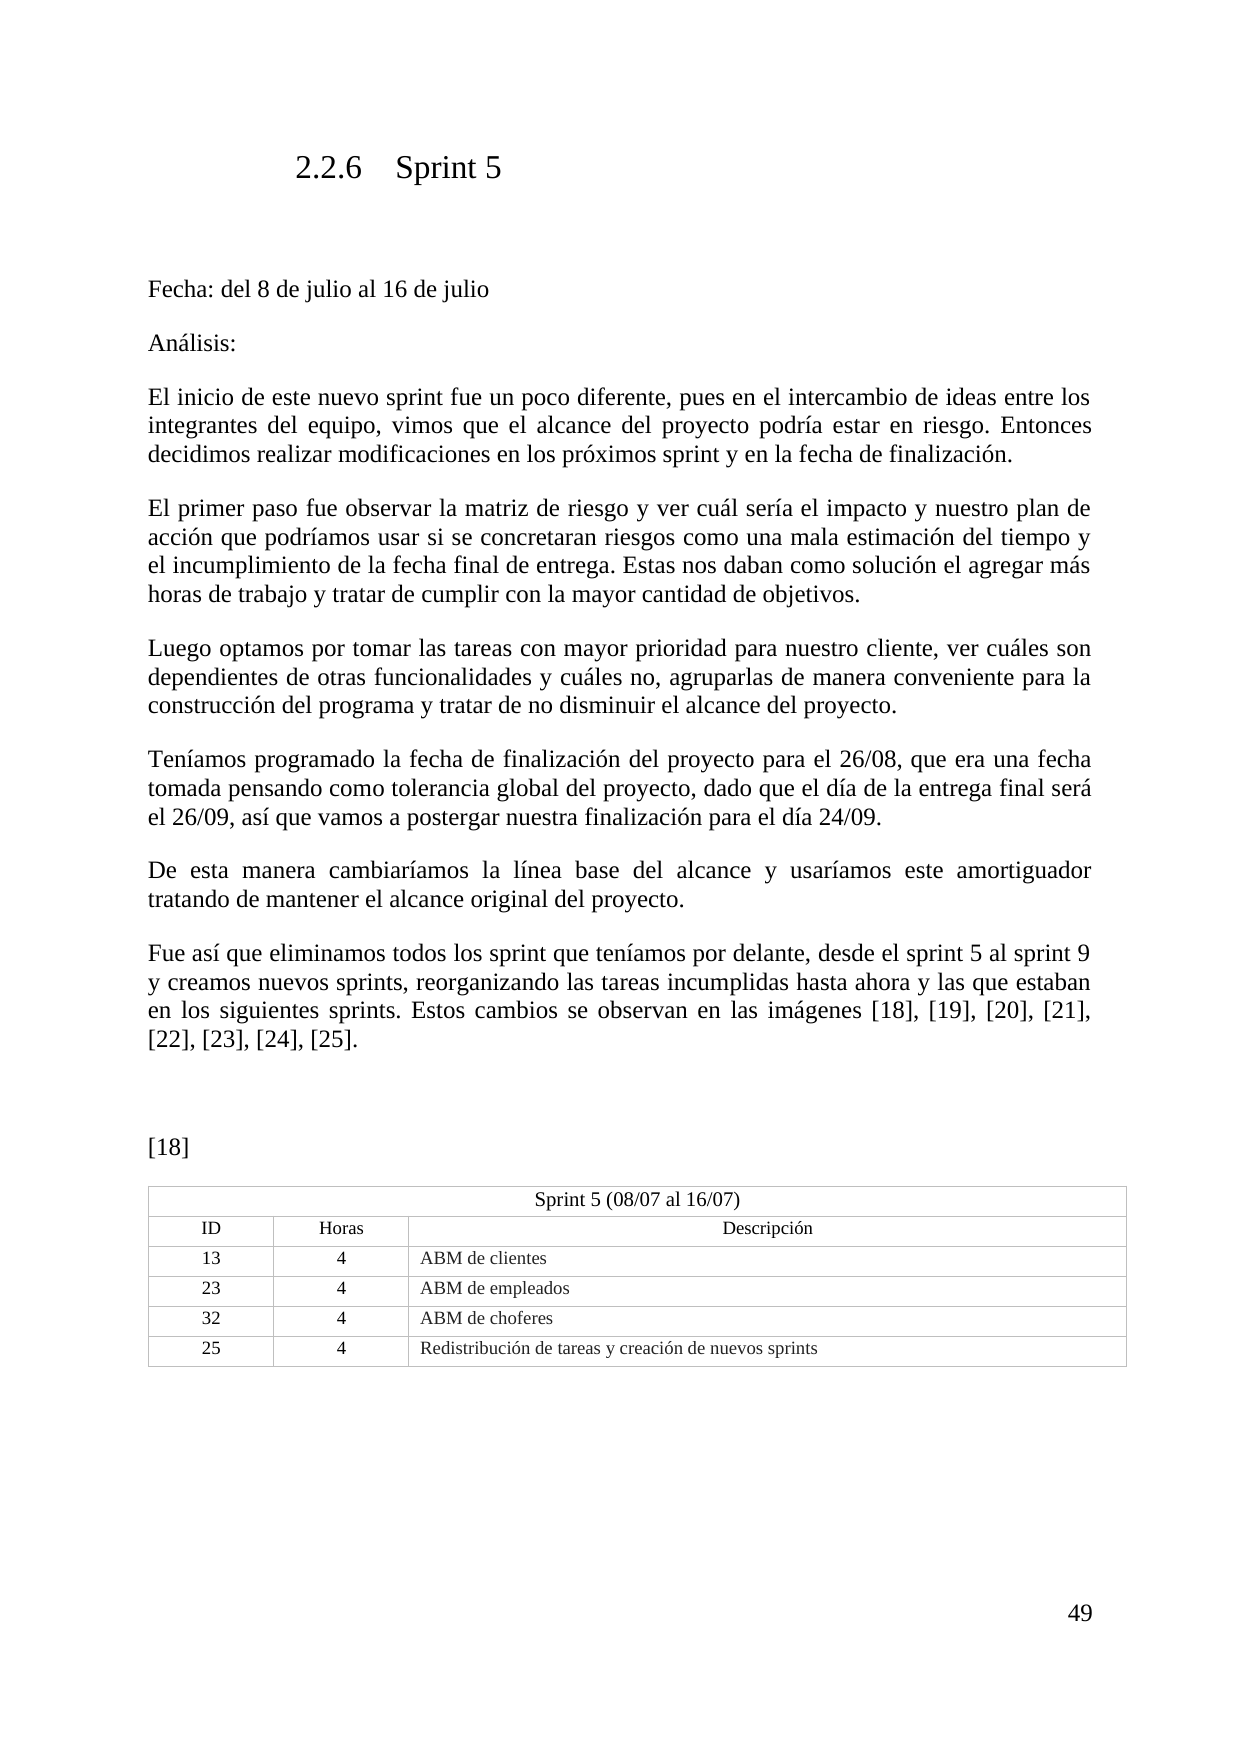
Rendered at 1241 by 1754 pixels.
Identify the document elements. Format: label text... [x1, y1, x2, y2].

text Fue así que eliminamos todos los sprint que teníamos por delante, desde el sprint 5 al sprint 9 y creamos nuevos sprints, reorganizando las tareas incumplidas hasta ahora y las que estaban en los siguientes sprints. Estos cambios se observan en las imágenes [18], [19], [20], [21], [22], [23], [24], [25]. [148, 938, 1092, 1053]
table_cell 4 [274, 1247, 408, 1276]
text 2.2.6 Sprint 5 [221, 148, 1092, 186]
table_cell Descripción [409, 1217, 1126, 1246]
table_cell 23 [149, 1277, 273, 1306]
text Luego optamos por tomar las tareas con mayor prioridad para nuestro cliente, ver cuáles son dependientes de otras funcionalidades y cuáles no, agruparlas de manera conveniente para la construcción del programa y tratar de no disminuir el alcance del proyecto. [148, 633, 1092, 719]
table_cell 13 [149, 1247, 273, 1276]
table_header Sprint 5 (08/07 al 16/07) [149, 1187, 1126, 1216]
table_cell Horas [274, 1217, 408, 1246]
table_cell 32 [149, 1307, 273, 1336]
table_cell ABM de empleados [409, 1277, 1126, 1306]
table_cell ABM de choferes [409, 1307, 1126, 1336]
table_cell 4 [274, 1337, 408, 1366]
text Análisis: [148, 328, 1092, 357]
text Fecha: del 8 de julio al 16 de julio [148, 274, 1092, 303]
text Teníamos programado la fecha de finalización del proyecto para el 26/08, que era una fecha tomada pensando como tolerancia global del proyecto, dado que el día de la entrega final será el 26/09, así que vamos a postergar nuestra finalización para el día 24/09. [148, 744, 1092, 831]
text [18] [148, 1132, 1092, 1161]
text El primer paso fue observar la matriz de riesgo y ver cuál sería el impacto y nuestro plan de acción que podríamos usar si se concretaran riesgos como una mala estimación del tiempo y el incumplimiento de la fecha final de entrega. Estas nos daban como solución el agregar más horas de trabajo y tratar de cumplir con la mayor cantidad de objetivos. [148, 493, 1092, 608]
table_cell Redistribución de tareas y creación de nuevos sprints [409, 1337, 1126, 1366]
text El inicio de este nuevo sprint fue un poco diferente, pues en el intercambio de ideas entre los integrantes del equipo, vimos que el alcance del proyecto podría estar en riesgo. Entonces decidimos realizar modificaciones en los próximos sprint y en la fecha de finalización. [148, 382, 1092, 468]
table_cell 25 [149, 1337, 273, 1366]
table_cell ID [149, 1217, 273, 1246]
table_cell 4 [274, 1307, 408, 1336]
table_cell ABM de clientes [409, 1247, 1126, 1276]
text De esta manera cambiaríamos la línea base del alcance y usaríamos este amortiguador tratando de mantener el alcance original del proyecto. [148, 856, 1092, 913]
table_cell 4 [274, 1277, 408, 1306]
